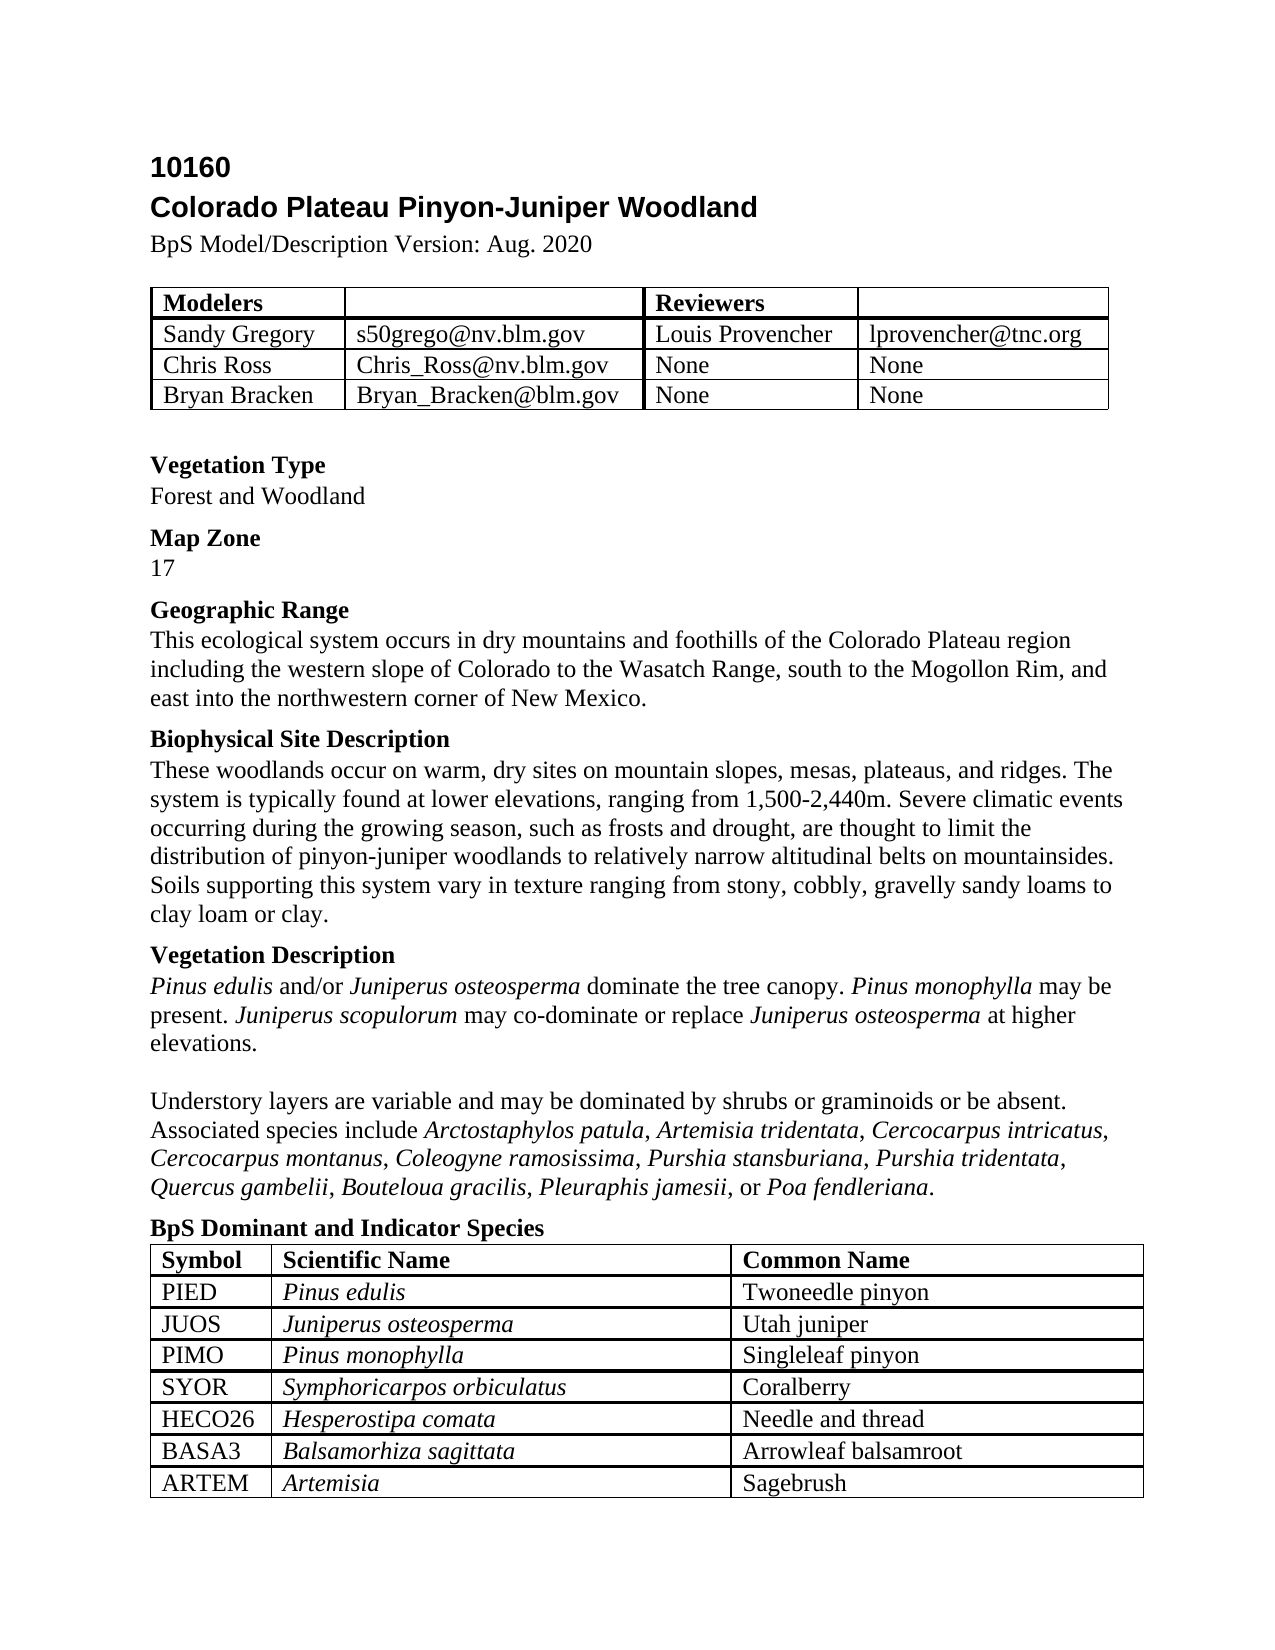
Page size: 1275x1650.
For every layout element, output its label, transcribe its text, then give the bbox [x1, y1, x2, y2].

table_cell JUOS [151, 1309, 271, 1337]
table_cell Chris Ross [153, 350, 344, 378]
table_cell BASA3 [151, 1436, 271, 1465]
table_cell Coralberry [732, 1373, 1143, 1401]
table_cell Symphoricarpos orbiculatus [272, 1373, 730, 1401]
text Vegetation Description [150, 940, 1125, 969]
text 17 [150, 553, 1125, 582]
table_cell None [859, 380, 1108, 409]
table_cell Hesperostipa comata [272, 1404, 730, 1433]
text Biophysical Site Description [150, 724, 1125, 753]
table_cell Arrowleaf balsamroot [732, 1436, 1143, 1465]
table_cell PIED [151, 1277, 271, 1306]
title 10160 [150, 150, 1125, 183]
table_header [859, 288, 1108, 316]
title Colorado Plateau Pinyon-Juniper Woodland [150, 190, 1125, 223]
table_header Modelers [153, 288, 344, 316]
table_cell None [646, 380, 857, 409]
text Vegetation Type [150, 451, 1125, 479]
text Forest and Woodland [150, 481, 1125, 510]
table_cell Louis Provencher [646, 320, 857, 348]
table_cell SYOR [151, 1373, 271, 1401]
text BpS Model/Description Version: Aug. 2020 [150, 229, 1125, 258]
table_cell None [859, 350, 1108, 378]
table_cell Balsamorhiza sagittata [272, 1436, 730, 1465]
table_cell Juniperus osteosperma [272, 1309, 730, 1337]
table_cell s50grego@nv.blm.gov [346, 320, 642, 348]
table_cell Pinus edulis [272, 1277, 730, 1306]
text This ecological system occurs in dry mountains and foothills of the Colorado Plateau region including the western slope of Colorado to the Wasatch Range, south to the Mogollon Rim, and east into the northwestern corner of New Mexico. [150, 626, 1125, 712]
text Understory layers are variable and may be dominated by shrubs or graminoids or be absent. Associated species include Arctostaphylos patula, Artemisia tridentata, Cercocarpus intricatus, Cercocarpus montanus, Coleogyne ramosissima, Purshia stansburiana, Purshia tridentata, Quercus gambelii, Bouteloua gracilis, Pleuraphis jamesii, or Poa fendleriana. [150, 1086, 1125, 1201]
table_cell PIMO [151, 1341, 271, 1369]
table_cell None [646, 350, 857, 378]
table_cell Singleleaf pinyon [732, 1341, 1143, 1369]
table_cell Sagebrush [732, 1468, 1143, 1497]
table_cell Artemisia [272, 1468, 730, 1497]
table_cell Needle and thread [732, 1404, 1143, 1433]
table_header Symbol [151, 1245, 271, 1274]
table_header Reviewers [646, 288, 857, 316]
table_header [346, 288, 642, 316]
table_cell Chris_Ross@nv.blm.gov [346, 350, 642, 378]
table_cell Pinus monophylla [272, 1341, 730, 1369]
text Map Zone [150, 523, 1125, 551]
table_header Scientific Name [272, 1245, 730, 1274]
table_cell Utah juniper [732, 1309, 1143, 1337]
table_header Common Name [732, 1245, 1143, 1274]
table_cell Bryan Bracken [153, 380, 344, 409]
text These woodlands occur on warm, dry sites on mountain slopes, mesas, plateaus, and ridges. The system is typically found at lower elevations, ranging from 1,500-2,440m. Severe climatic events occurring during the growing season, such as frosts and drought, are thought to limit the distribution of pinyon-juniper woodlands to relatively narrow altitudinal belts on mountainsides. Soils supporting this system vary in texture ranging from stony, cobbly, gravelly sandy loams to clay loam or clay. [150, 755, 1125, 928]
text Geographic Range [150, 595, 1125, 623]
table_cell Bryan_Bracken@blm.gov [346, 380, 642, 409]
text BpS Dominant and Indicator Species [150, 1213, 1125, 1242]
table_cell Twoneedle pinyon [732, 1277, 1143, 1306]
text Pinus edulis and/or Juniperus osteosperma dominate the tree canopy. Pinus monophylla may be present. Juniperus scopulorum may co-dominate or replace Juniperus osteosperma at higher elevations. [150, 971, 1125, 1057]
table_cell Sandy Gregory [153, 320, 344, 348]
table_cell lprovencher@tnc.org [859, 320, 1108, 348]
table_cell HECO26 [151, 1404, 271, 1433]
table_cell ARTEM [151, 1468, 271, 1497]
